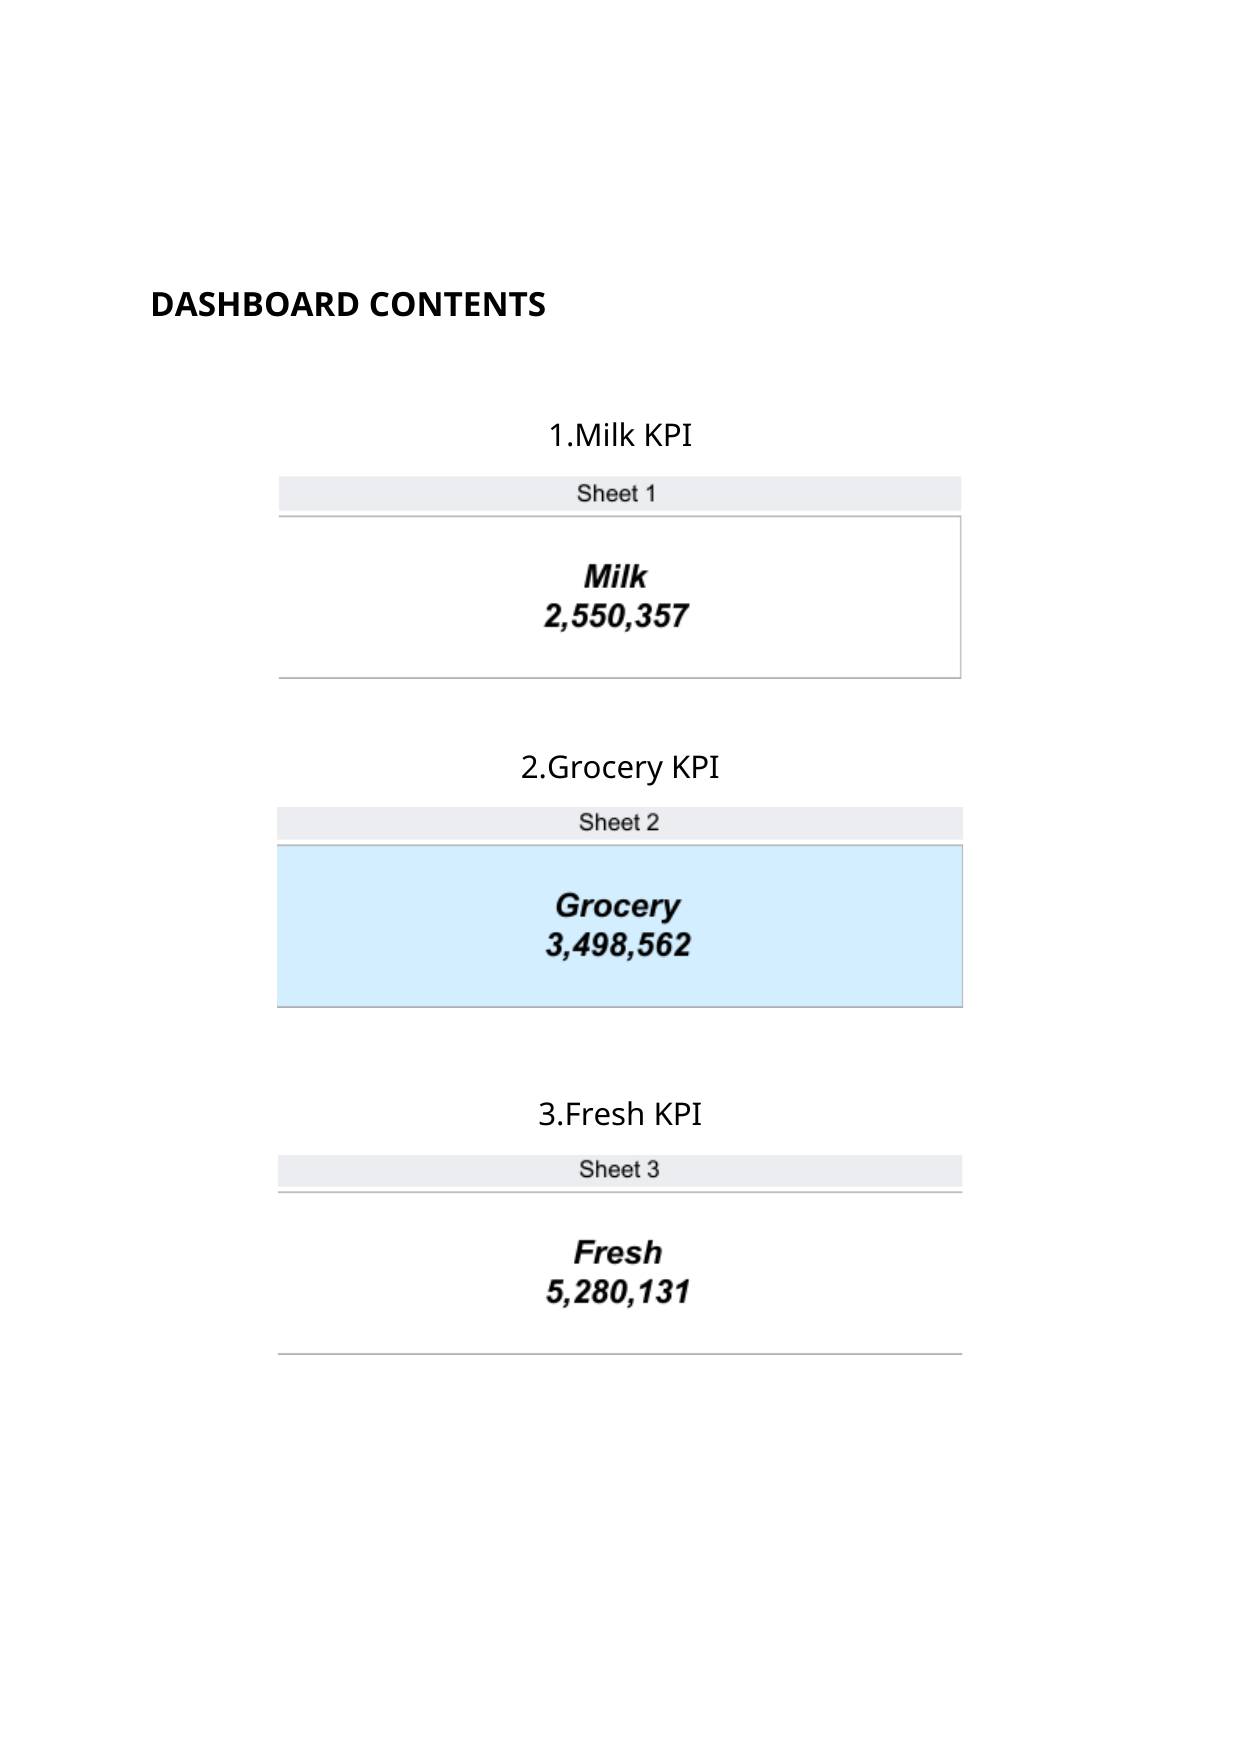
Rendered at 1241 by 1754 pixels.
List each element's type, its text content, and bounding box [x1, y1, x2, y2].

picture [277, 807, 964, 1008]
text 2.Grocery KPI [150, 745, 1090, 788]
text 1.Milk KPI [150, 412, 1090, 455]
text 3.Fresh KPI [150, 1092, 1090, 1135]
text DASHBOARD CONTENTS [150, 281, 1090, 327]
picture [277, 1155, 963, 1355]
picture [278, 475, 962, 679]
